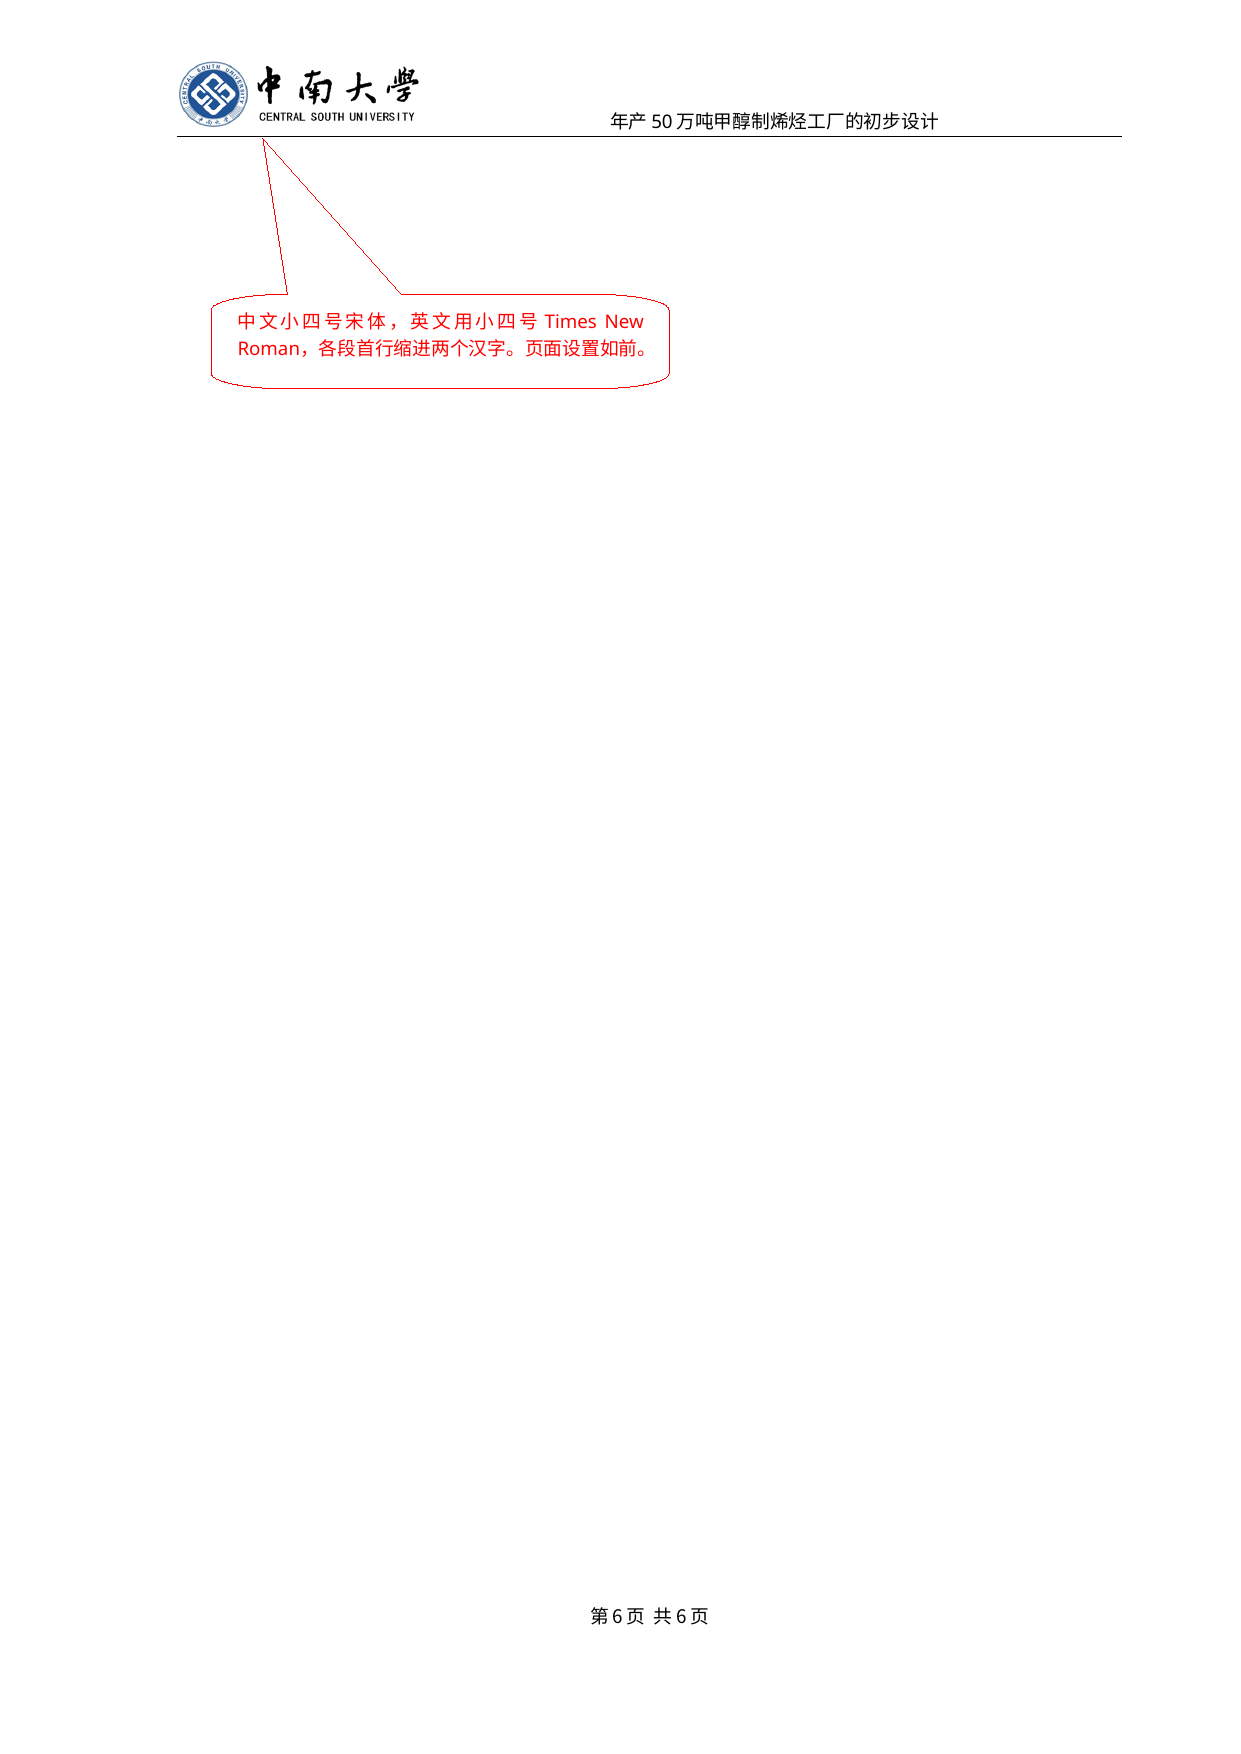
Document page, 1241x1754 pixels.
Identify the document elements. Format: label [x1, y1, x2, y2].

picture [177, 59, 423, 129]
